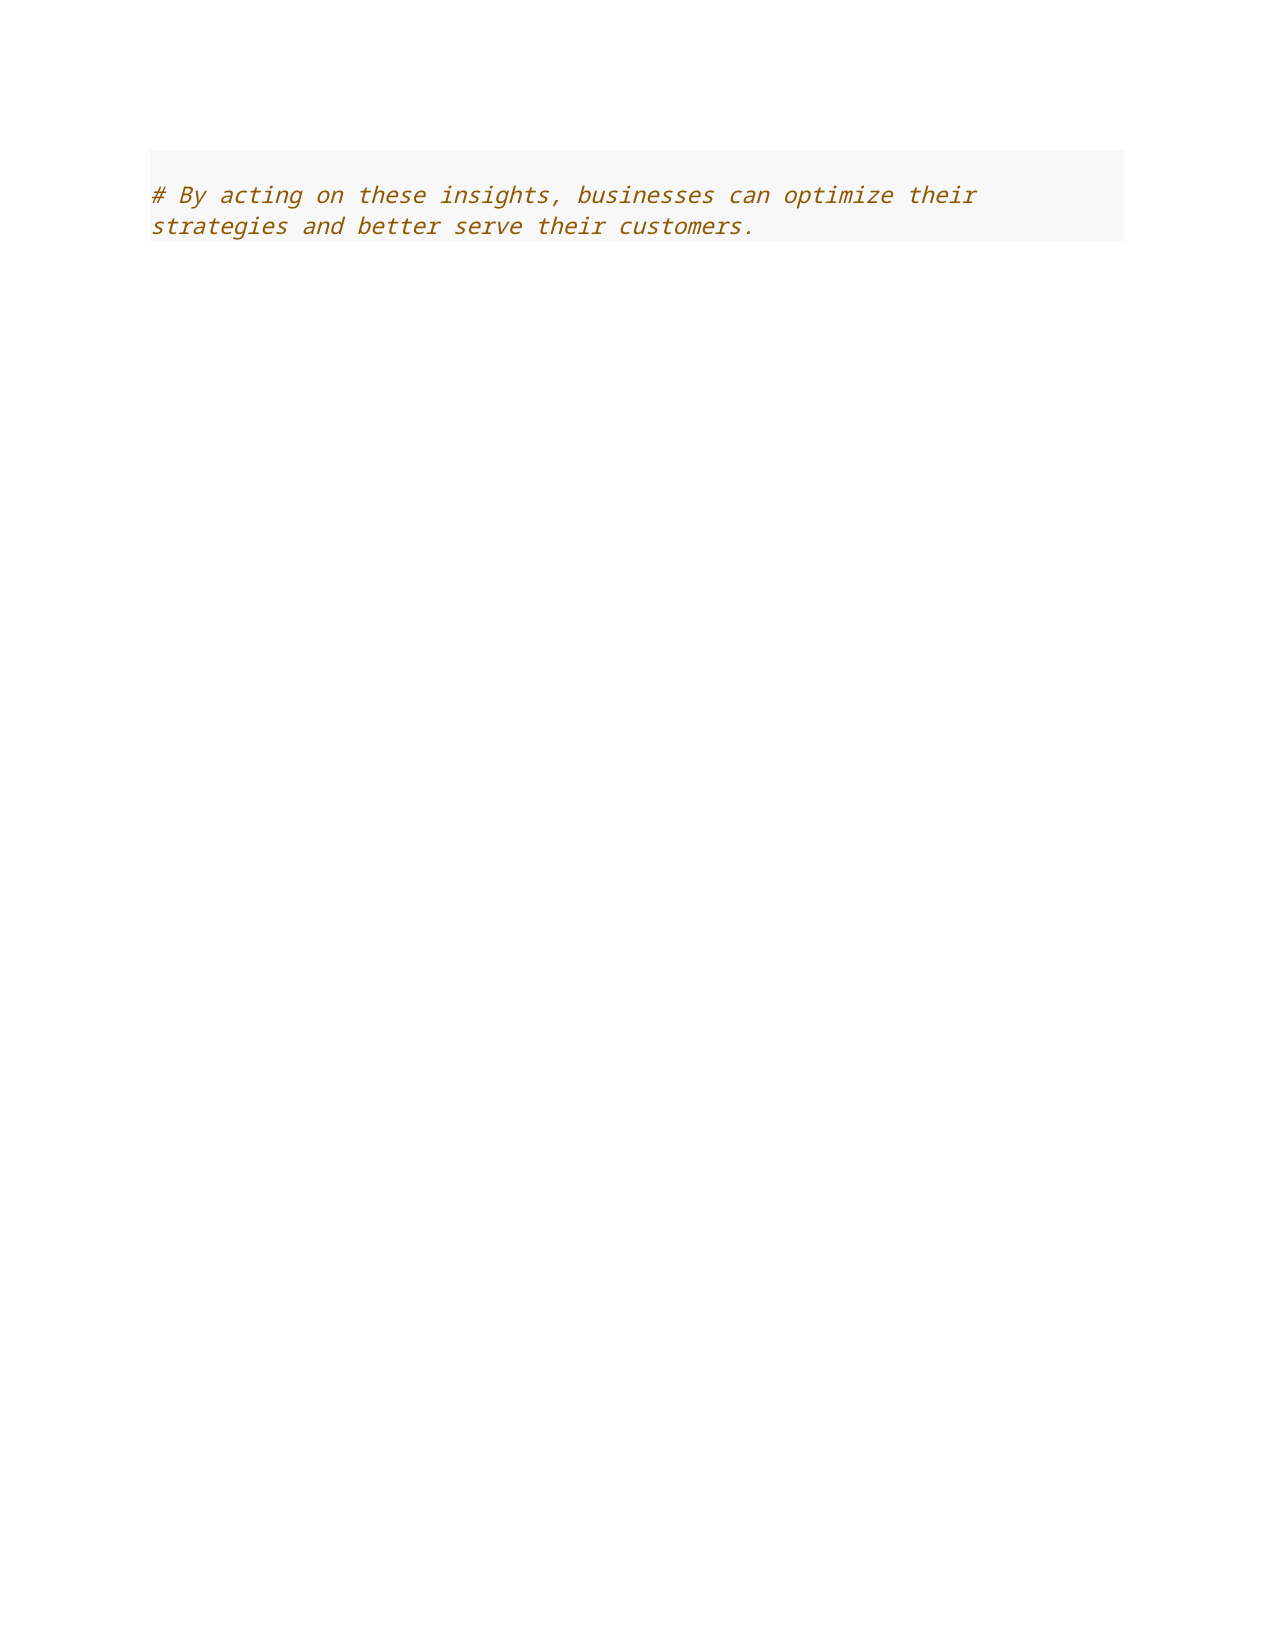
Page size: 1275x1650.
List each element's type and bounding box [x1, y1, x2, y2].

text [150, 150, 1125, 241]
